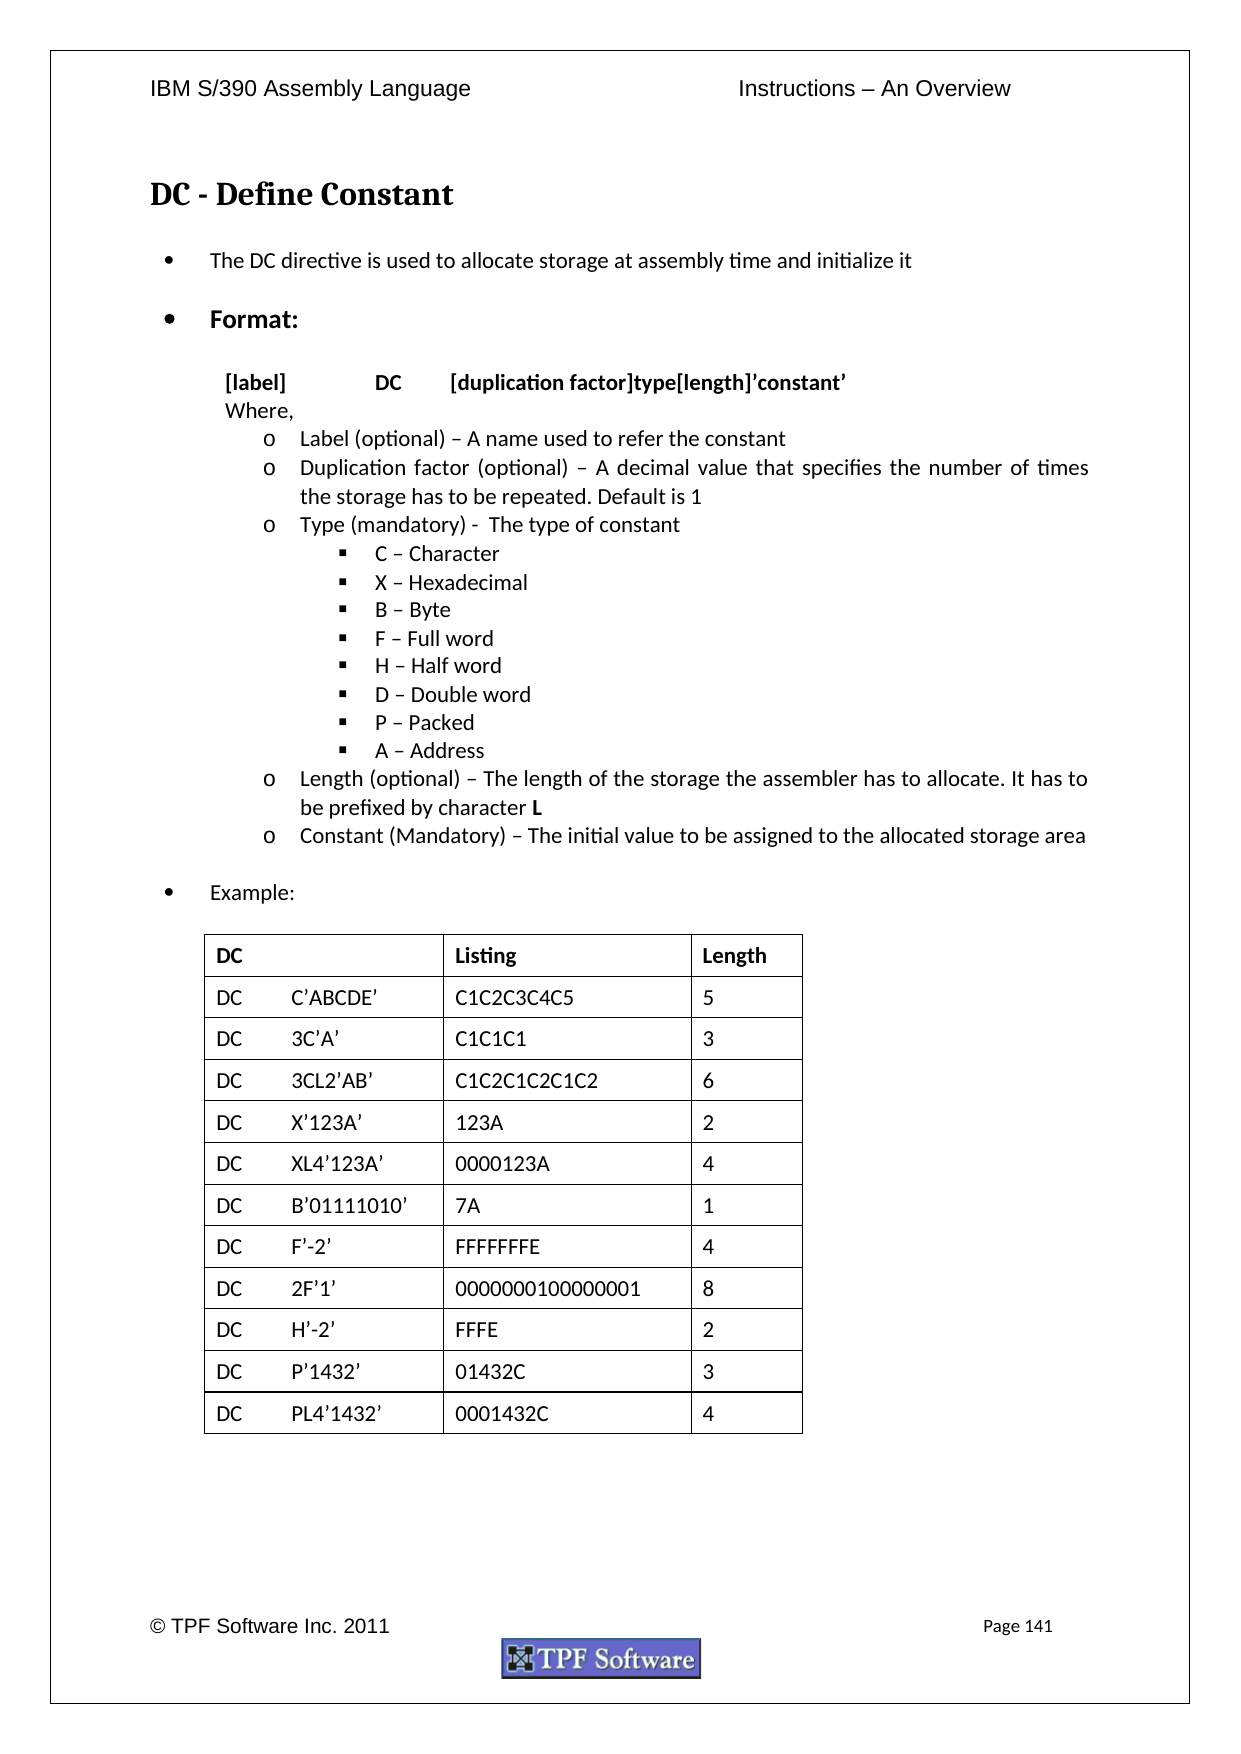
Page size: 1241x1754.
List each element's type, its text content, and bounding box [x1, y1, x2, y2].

text Where, [210, 396, 1090, 424]
table_header Length [692, 935, 802, 976]
table_header DC [205, 935, 443, 976]
list Duplication factor (optional) – A decimal value that specifies the number of times the storage has to be repeated. Default is 1 [262, 453, 1090, 510]
table_cell DC P’1432’ [205, 1351, 443, 1391]
table_header Listing [444, 935, 691, 976]
table_cell 3 [692, 1351, 802, 1391]
table_cell DC PL4’1432’ [205, 1393, 443, 1433]
text [label] DC [duplication factor]type[length]’constant’ [210, 368, 1090, 396]
table_cell 1 [692, 1185, 802, 1225]
list Type (mandatory) - The type of constant [262, 510, 1090, 539]
table_cell 0000000100000001 [444, 1268, 691, 1308]
table_cell 3 [692, 1018, 802, 1059]
table_cell 8 [692, 1268, 802, 1308]
table_cell 4 [692, 1143, 802, 1183]
list Length (optional) – The length of the storage the assembler has to allocate. It has to be prefixed by character L [262, 764, 1090, 821]
list Format: [165, 302, 1090, 335]
table_cell C1C2C1C2C1C2 [444, 1060, 691, 1100]
list P – Packed [337, 708, 1090, 736]
table_cell 4 [692, 1226, 802, 1267]
list C – Character [337, 539, 1090, 568]
table_cell 7A [444, 1185, 691, 1225]
list D – Double word [337, 680, 1090, 708]
table_cell 01432C [444, 1351, 691, 1391]
list The DC directive is used to allocate storage at assembly time and initialize it [165, 246, 1090, 274]
subtitle DC - Define Constant [150, 175, 1090, 213]
list Example: [165, 878, 1090, 906]
table_cell 0000123A [444, 1143, 691, 1183]
table_cell DC C’ABCDE’ [205, 977, 443, 1017]
table_cell 2 [692, 1101, 802, 1142]
table_cell DC H’-2’ [205, 1309, 443, 1350]
list F – Full word [337, 624, 1090, 652]
table_cell DC B’01111010’ [205, 1185, 443, 1225]
table_cell DC X’123A’ [205, 1101, 443, 1142]
list B – Byte [337, 596, 1090, 624]
table_cell C1C2C3C4C5 [444, 977, 691, 1017]
picture [501, 1638, 702, 1679]
table_cell 0001432C [444, 1393, 691, 1433]
table_cell 4 [692, 1393, 802, 1433]
table_cell 5 [692, 977, 802, 1017]
table_cell C1C1C1 [444, 1018, 691, 1059]
table_cell 123A [444, 1101, 691, 1142]
list H – Half word [337, 652, 1090, 680]
list X – Hexadecimal [337, 568, 1090, 596]
list Constant (Mandatory) – The initial value to be assigned to the allocated storage area [262, 821, 1090, 850]
table_cell FFFE [444, 1309, 691, 1350]
list A – Address [337, 736, 1090, 764]
table_cell DC F’-2’ [205, 1226, 443, 1267]
table_cell 6 [692, 1060, 802, 1100]
list Label (optional) – A name used to refer the constant [262, 424, 1090, 453]
table_cell FFFFFFFE [444, 1226, 691, 1267]
table_cell DC 3CL2’AB’ [205, 1060, 443, 1100]
table_cell DC 3C’A’ [205, 1018, 443, 1059]
table_cell 2 [692, 1309, 802, 1350]
table_cell DC XL4’123A’ [205, 1143, 443, 1183]
table_cell DC 2F’1’ [205, 1268, 443, 1308]
